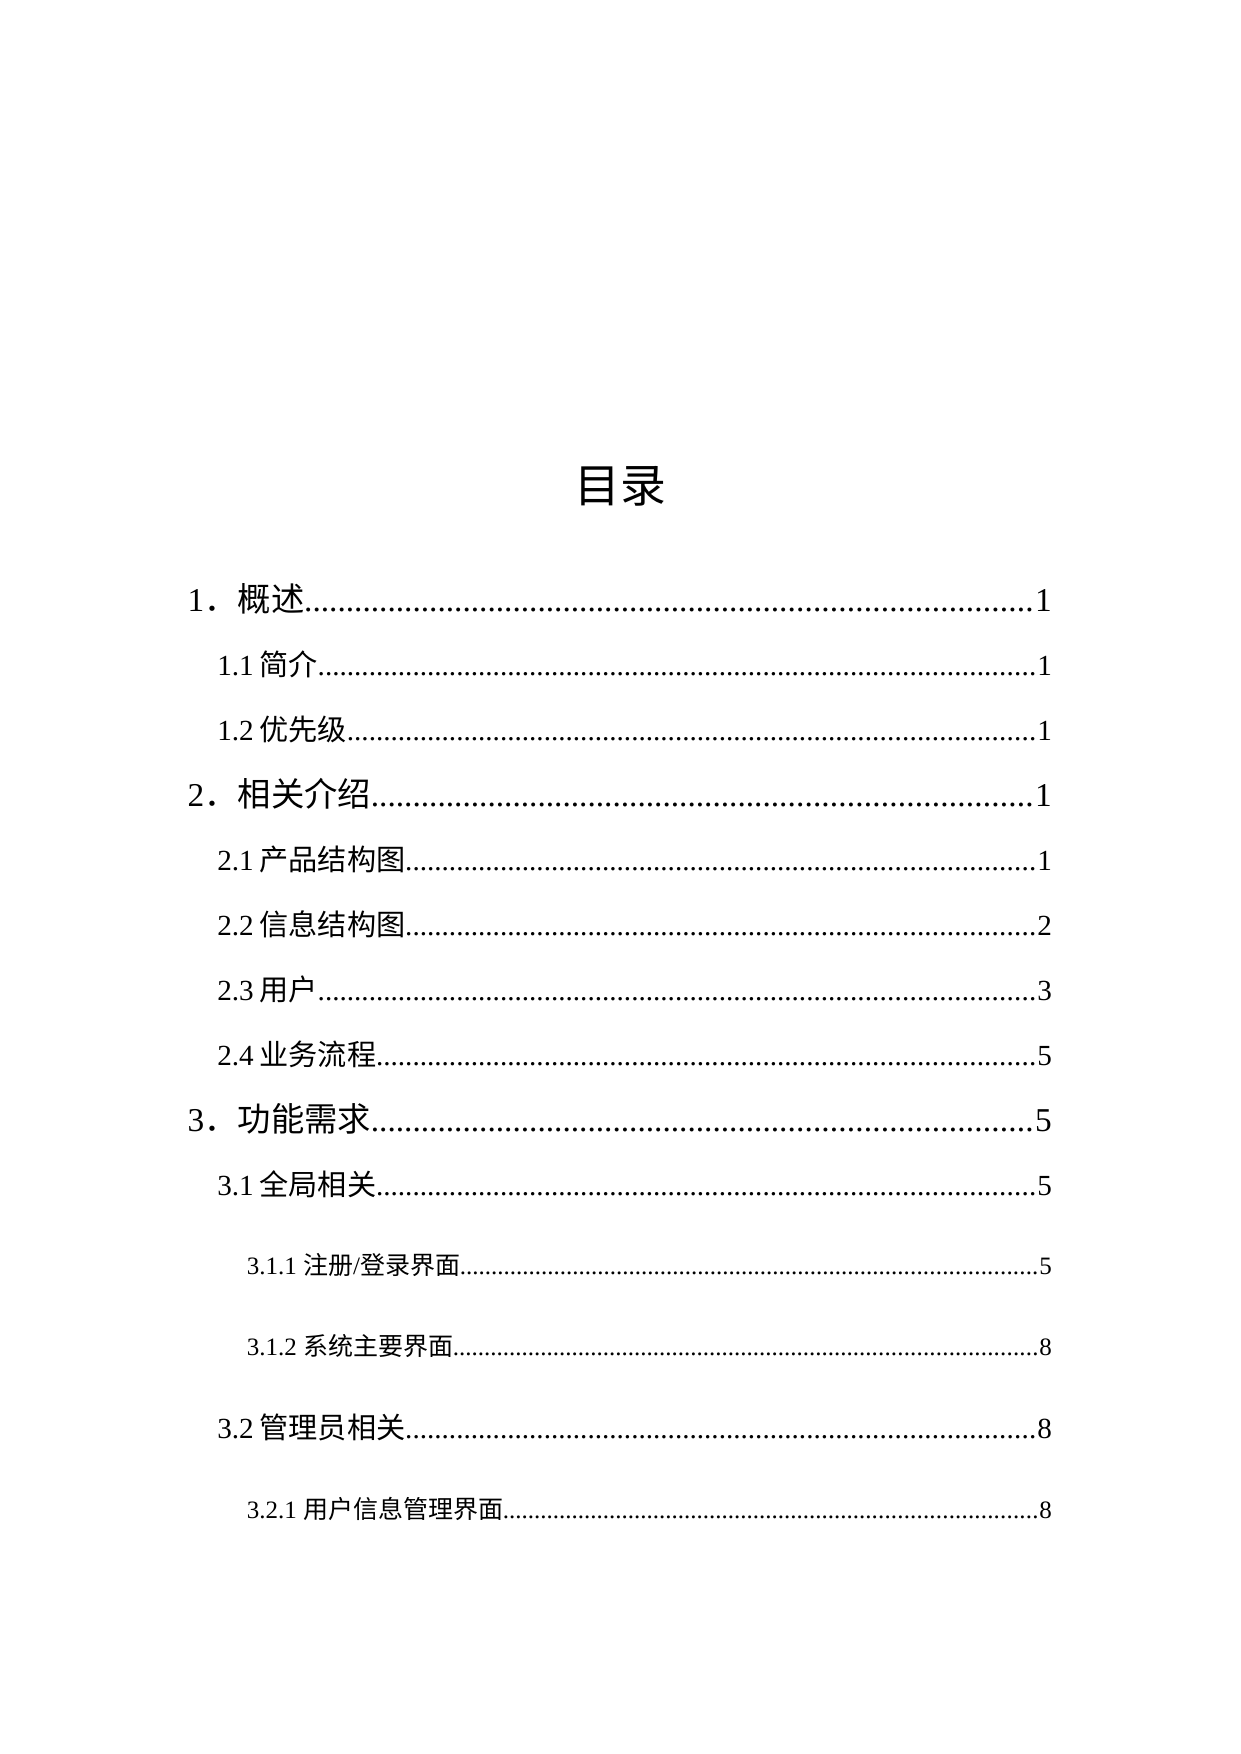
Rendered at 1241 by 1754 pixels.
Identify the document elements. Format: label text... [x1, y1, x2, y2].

text 2．相关介绍 1 [187, 760, 1053, 825]
text 2.1产品结构图 1 [217, 825, 1053, 890]
text 2.2信息结构图 2 [217, 890, 1053, 955]
text 3.1.1 注册/登录界面 5 [247, 1231, 1053, 1296]
text 目录 [187, 434, 1053, 532]
text 2.3用户 3 [217, 955, 1053, 1020]
text 3．功能需求 5 [187, 1085, 1053, 1150]
text 1.1简介 1 [217, 630, 1053, 695]
text 3.1全局相关 5 [217, 1150, 1053, 1215]
text 1．概述 1 [187, 565, 1053, 630]
text 2.4业务流程 5 [217, 1020, 1053, 1085]
text 3.1.2 系统主要界面 8 [247, 1312, 1053, 1377]
text 3.2管理员相关 8 [217, 1394, 1053, 1459]
text 1.2优先级 1 [217, 695, 1053, 760]
text 3.2.1 用户信息管理界面 8 [247, 1475, 1053, 1540]
